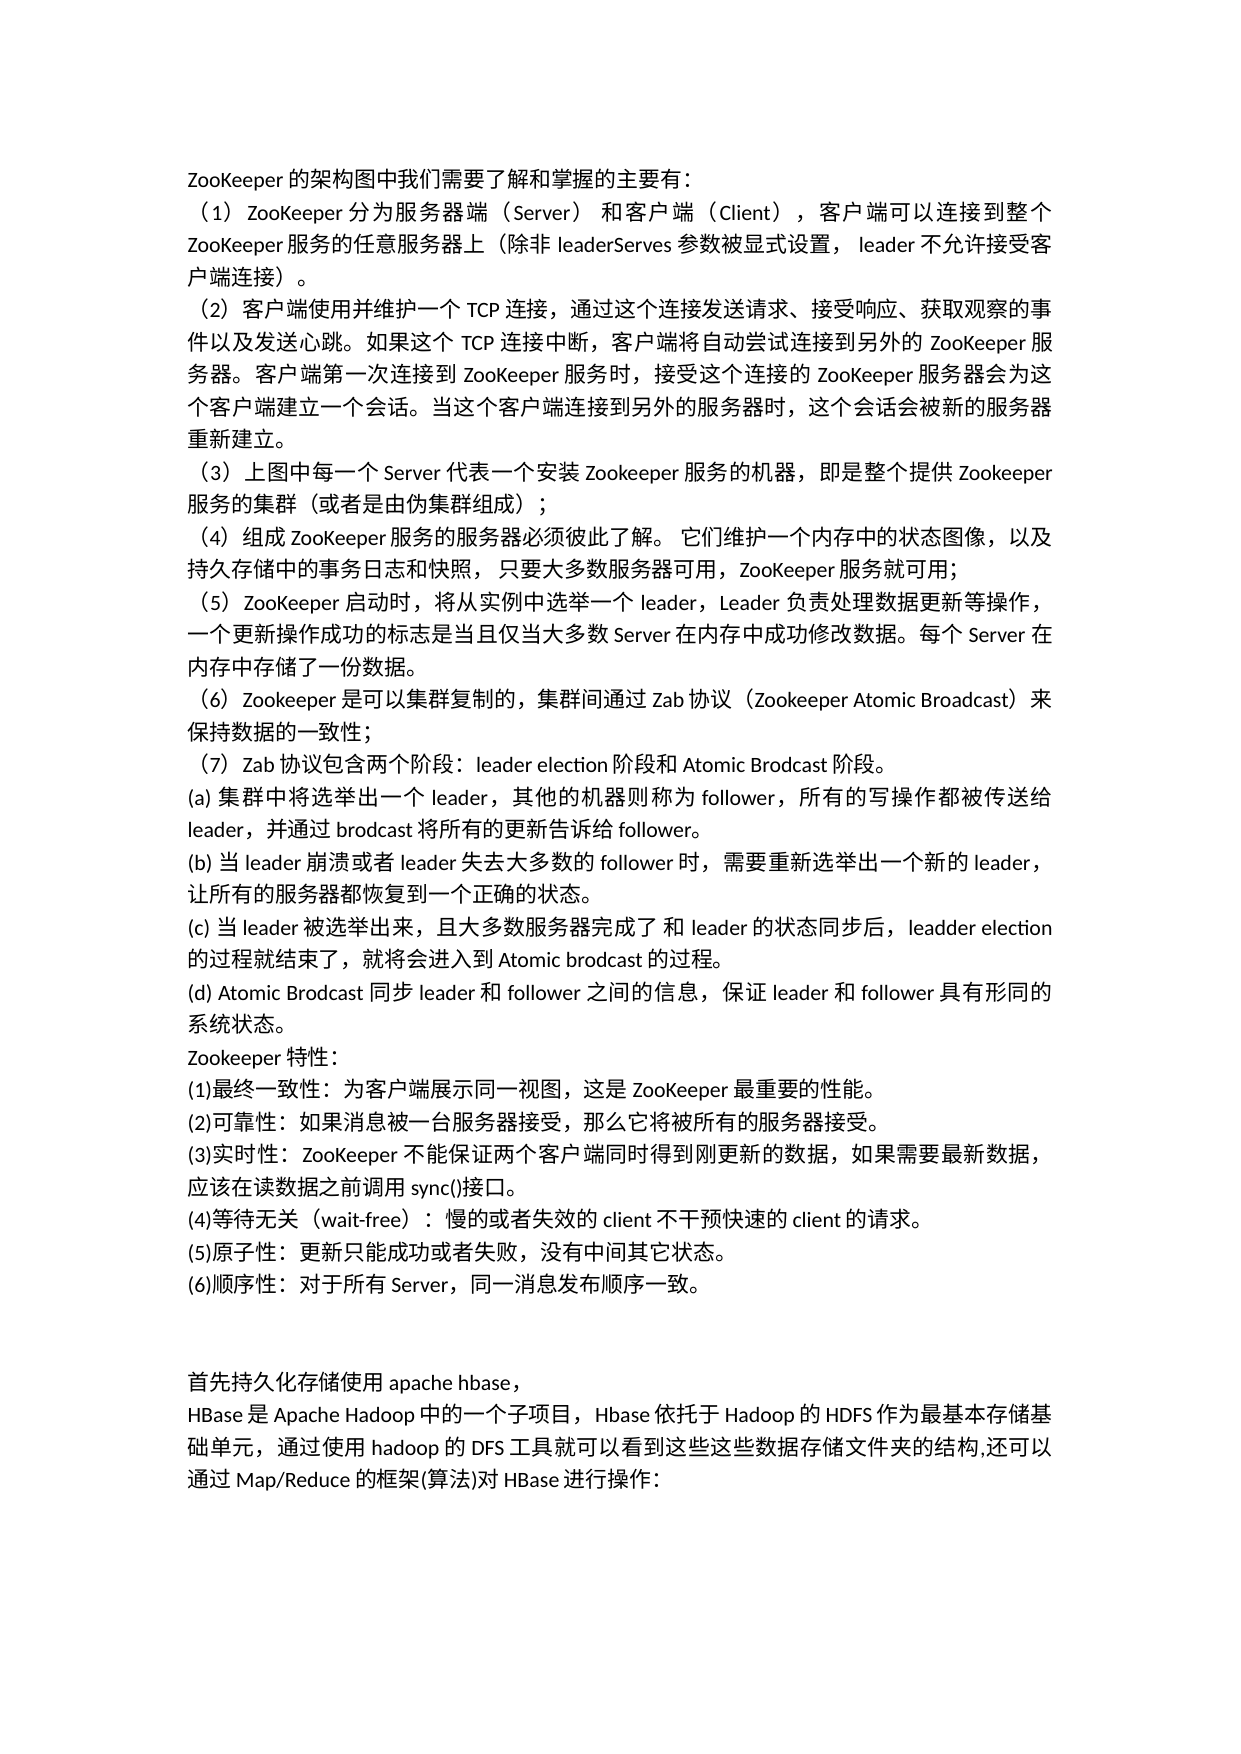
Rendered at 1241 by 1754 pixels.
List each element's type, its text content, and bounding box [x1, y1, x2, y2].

text (6)顺序性：对于所有Server，同一消息发布顺序一致。 [187, 1267, 1053, 1299]
text （3）上图中每一个Server代表一个安装Zookeeper服务的机器，即是整个提供Zookeeper服务的集群（或者是由伪集群组成）； [187, 454, 1053, 519]
text （6）Zookeeper是可以集群复制的，集群间通过Zab协议（Zookeeper Atomic Broadcast）来保持数据的一致性； [187, 682, 1053, 747]
text (3)实时性：ZooKeeper 不能保证两个客户端同时得到刚更新的数据，如果需要最新数据，应该在读数据之前调用sync()接口。 [187, 1137, 1053, 1202]
text （4）组成ZooKeeper服务的服务器必须彼此了解。 它们维护一个内存中的状态图像，以及持久存储中的事务日志和快照， 只要大多数服务器可用，ZooKeeper服务就可用； [187, 519, 1053, 584]
text (a) 集群中将选举出一个leader，其他的机器则称为follower，所有的写操作都被传送给leader，并通过brodcast将所有的更新告诉给follower。 [187, 779, 1053, 844]
text (4)等待无关（wait-free）：慢的或者失效的 client 不干预快速的client的请求。 [187, 1202, 1053, 1234]
text （7）Zab协议包含两个阶段：leader election阶段和Atomic Brodcast阶段。 [187, 747, 1053, 779]
text HBase是Apache Hadoop中的一个子项目，Hbase依托于Hadoop的HDFS作为最基本存储基础单元，通过使用hadoop的DFS工具就可以看到这些这些数据存储文件夹的结构,还可以通过Map/Reduce的框架(算法)对HBase进行操作： [187, 1397, 1053, 1494]
text ZooKeeper 的架构图中我们需要了解和掌握的主要有： [187, 162, 1053, 194]
text （1）ZooKeeper分为服务器端（Server） 和客户端（Client），客户端可以连接到整个 ZooKeeper服务的任意服务器上（除非 leaderServes 参数被显式设置， leader 不允许接受客户端连接）。 [187, 194, 1053, 292]
text (1)最终一致性：为客户端展示同一视图，这是 ZooKeeper 最重要的性能。 [187, 1072, 1053, 1104]
text （2）客户端使用并维护一个 TCP 连接，通过这个连接发送请求、接受响应、获取观察的事件以及发送心跳。如果这个 TCP 连接中断，客户端将自动尝试连接到另外的 ZooKeeper服务器。客户端第一次连接到 ZooKeeper服务时，接受这个连接的 ZooKeeper服务器会为这个客户端建立一个会话。当这个客户端连接到另外的服务器时，这个会话会被新的服务器重新建立。 [187, 292, 1053, 454]
text (c) 当leader被选举出来，且大多数服务器完成了 和leader的状态同步后，leadder election 的过程就结束了，就将会进入到Atomic brodcast的过程。 [187, 909, 1053, 974]
text (5)原子性：更新只能成功或者失败，没有中间其它状态。 [187, 1234, 1053, 1267]
text (d) Atomic Brodcast同步leader和follower之间的信息，保证leader和follower具有形同的系统状态。 [187, 974, 1053, 1039]
text (2)可靠性：如果消息被一台服务器接受，那么它将被所有的服务器接受。 [187, 1104, 1053, 1137]
text 首先持久化存储使用apache hbase， [187, 1364, 1053, 1397]
text (b) 当leader崩溃或者leader失去大多数的follower时，需要重新选举出一个新的leader，让所有的服务器都恢复到一个正确的状态。 [187, 844, 1053, 909]
text Zookeeper特性： [187, 1039, 1053, 1072]
text （5）ZooKeeper 启动时，将从实例中选举一个 leader，Leader 负责处理数据更新等操作，一个更新操作成功的标志是当且仅当大多数Server在内存中成功修改数据。每个Server 在内存中存储了一份数据。 [187, 584, 1053, 682]
